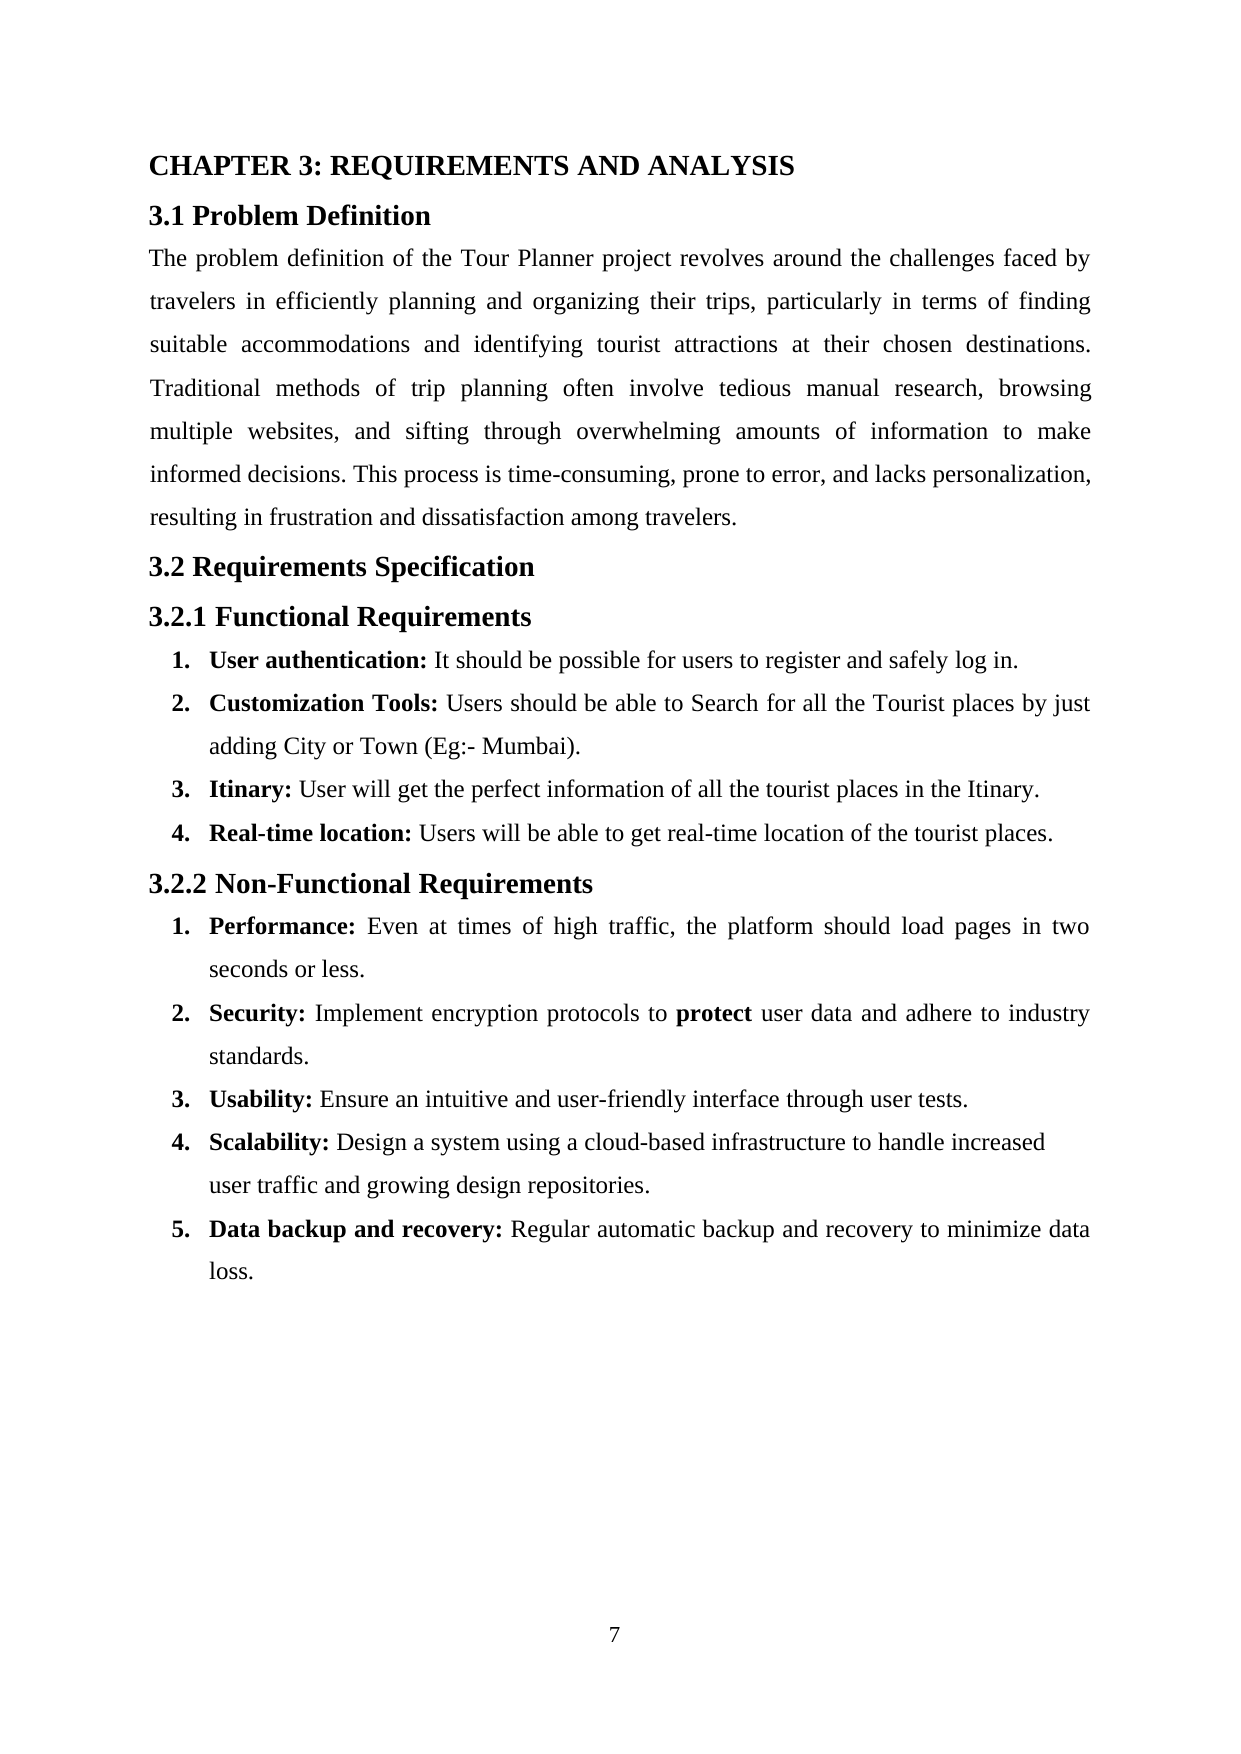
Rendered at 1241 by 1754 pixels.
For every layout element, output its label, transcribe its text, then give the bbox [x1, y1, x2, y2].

list Performance: Even at times of high traffic, the platform should load pages in two seconds or less. [171, 911, 1091, 983]
list Scalability: Design a system using a cloud-based infrastructure to handle increased user traffic and growing design repositories. [171, 1127, 1092, 1199]
list Itinary: User will get the perfect information of all the tourist places in the Itinary. [171, 774, 1201, 803]
list Problem Definition [148, 198, 1201, 231]
list User authentication: It should be possible for users to register and safely log in. [171, 645, 1201, 673]
list Customization Tools: Users should be able to Search for all the Tourist places by just adding City or Town (Eg:- Mumbai). [171, 688, 1091, 760]
list Real-time location: Users will be able to get real-time location of the tourist places. [171, 818, 1201, 846]
subtitle Requirements Specification [148, 549, 1201, 582]
list Functional Requirements [148, 599, 1201, 633]
subtitle CHAPTER 3: REQUIREMENTS AND ANALYSIS [148, 148, 1201, 182]
list Usability: Ensure an intuitive and user-friendly interface through user tests. [171, 1084, 1201, 1113]
subtitle Non-Functional Requirements [148, 866, 1201, 899]
list Security: Implement encryption protocols to protect user data and adhere to industry standards. [171, 998, 1092, 1070]
list Data backup and recovery: Regular automatic backup and recovery to minimize data loss. [171, 1214, 1091, 1285]
text The problem definition of the Tour Planner project revolves around the challenges faced by travelers in efficiently planning and organizing their trips, particularly in terms of finding suitable accommodations and identifying tourist attractions at their chosen destinations. Traditional methods of trip planning often involve tedious manual research, browsing multiple websites, and sifting through overwhelming amounts of information to make informed decisions. This process is time-consuming, prone to error, and lacks personalization, resulting in frustration and dissatisfaction among travelers. [148, 243, 1092, 531]
